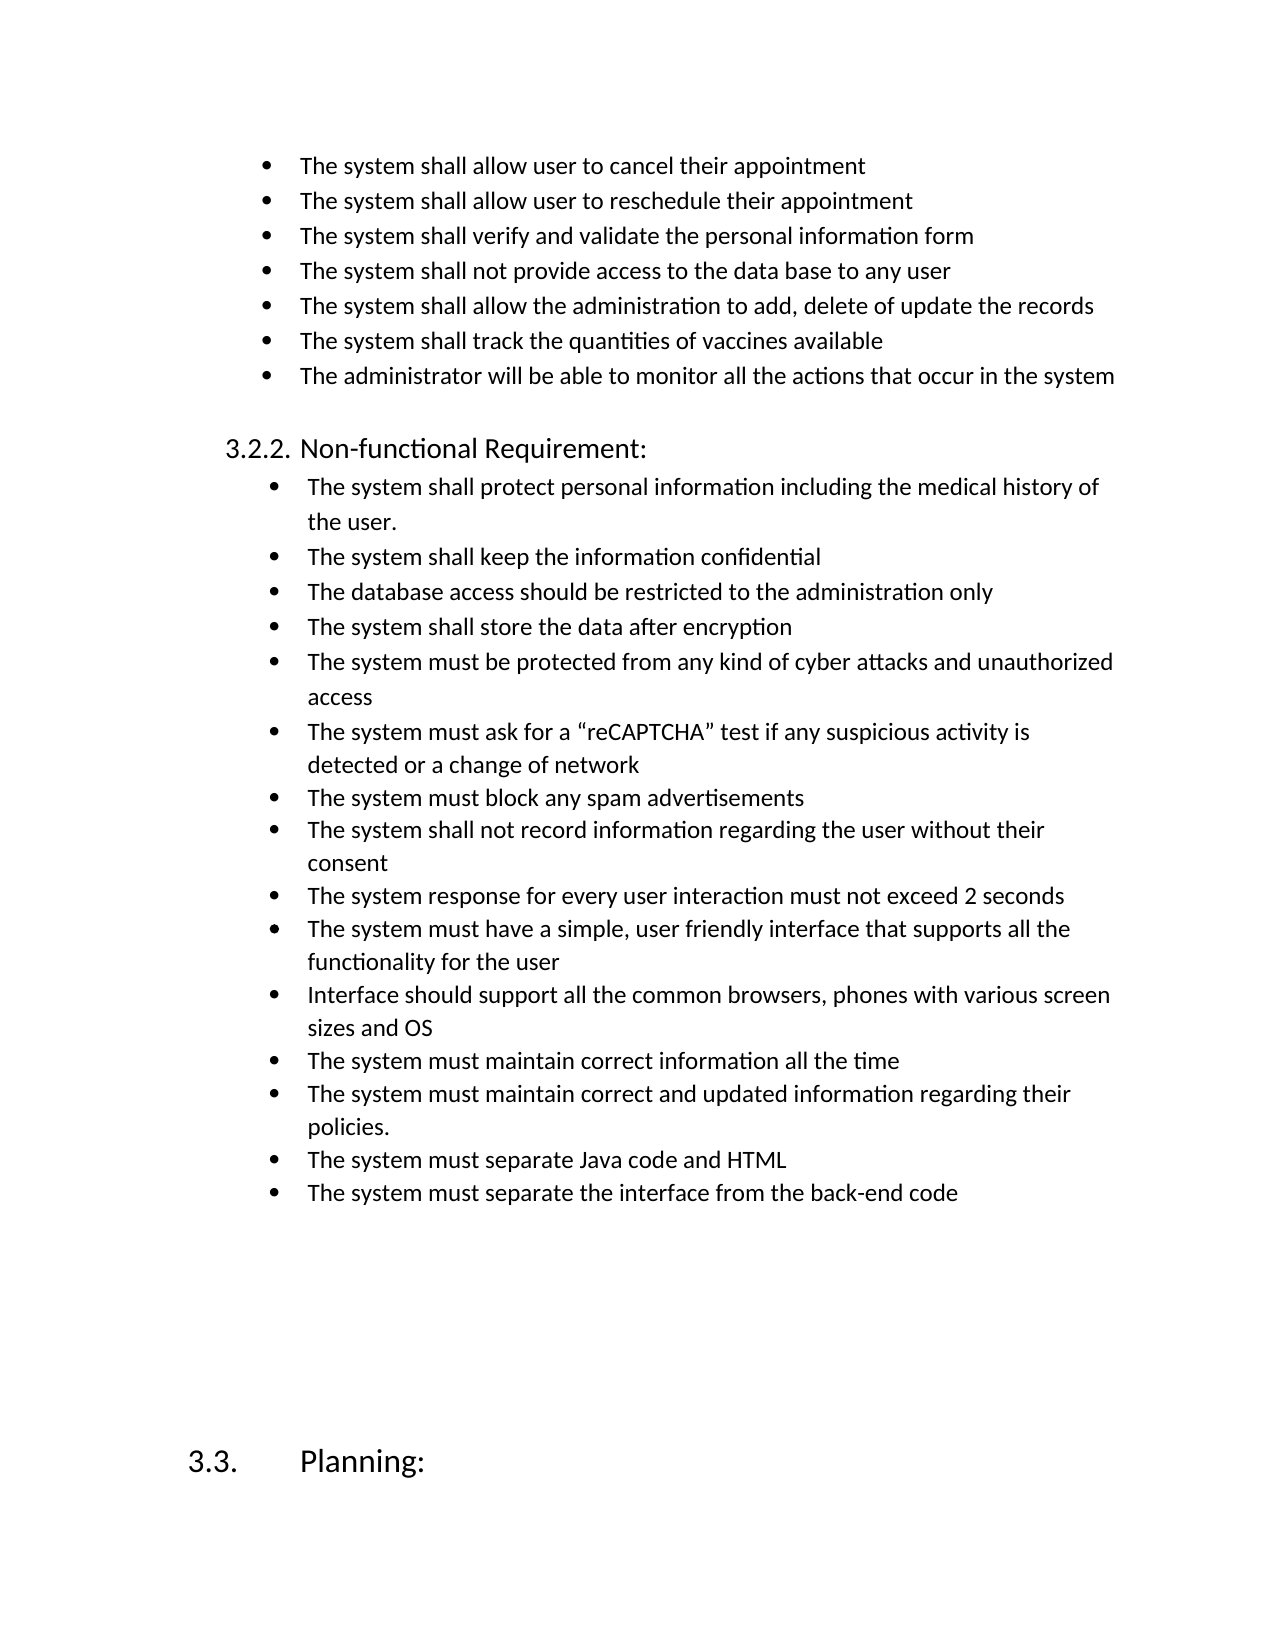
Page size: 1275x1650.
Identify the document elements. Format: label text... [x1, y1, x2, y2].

list The system shall protect personal information including the medical history of the user. [270, 471, 1125, 536]
list Non-functional Requirement: [225, 430, 1125, 466]
list The administrator will be able to monitor all the actions that occur in the system [262, 360, 1125, 391]
list The system must separate the interface from the back-end code [270, 1177, 1125, 1207]
list The system must ask for a “reCAPTCHA” test if any suspicious activity is detected or a change of network [270, 716, 1125, 779]
list The system shall verify and validate the personal information form [262, 220, 1125, 251]
list The system must block any spam advertisements [270, 782, 1125, 812]
list Interface should support all the common browsers, phones with various screen sizes and OS [270, 979, 1125, 1043]
list The system shall store the data after encryption [270, 611, 1125, 641]
list The system shall track the quantities of vaccines available [262, 325, 1125, 356]
list The system shall allow user to reschedule their appointment [262, 185, 1125, 216]
list The system must maintain correct information all the time [270, 1045, 1125, 1076]
list The system response for every user interaction must not exceed 2 seconds [270, 881, 1125, 911]
list The system shall keep the information confidential [270, 541, 1125, 571]
list The system must be protected from any kind of cyber attacks and unauthorized access [270, 646, 1125, 711]
list The system must have a simple, user friendly interface that supports all the functionality for the user [270, 913, 1125, 977]
list The system must separate Java code and HTML [270, 1144, 1125, 1174]
list The database access should be restricted to the administration only [270, 576, 1125, 606]
list Planning: [187, 1440, 1125, 1481]
list The system shall not provide access to the data base to any user [262, 255, 1125, 286]
list The system shall allow the administration to add, delete of update the records [262, 290, 1125, 321]
list The system shall allow user to cancel their appointment [262, 150, 1125, 181]
list The system must maintain correct and updated information regarding their policies. [270, 1078, 1125, 1141]
list The system shall not record information regarding the user without their consent [270, 815, 1125, 878]
